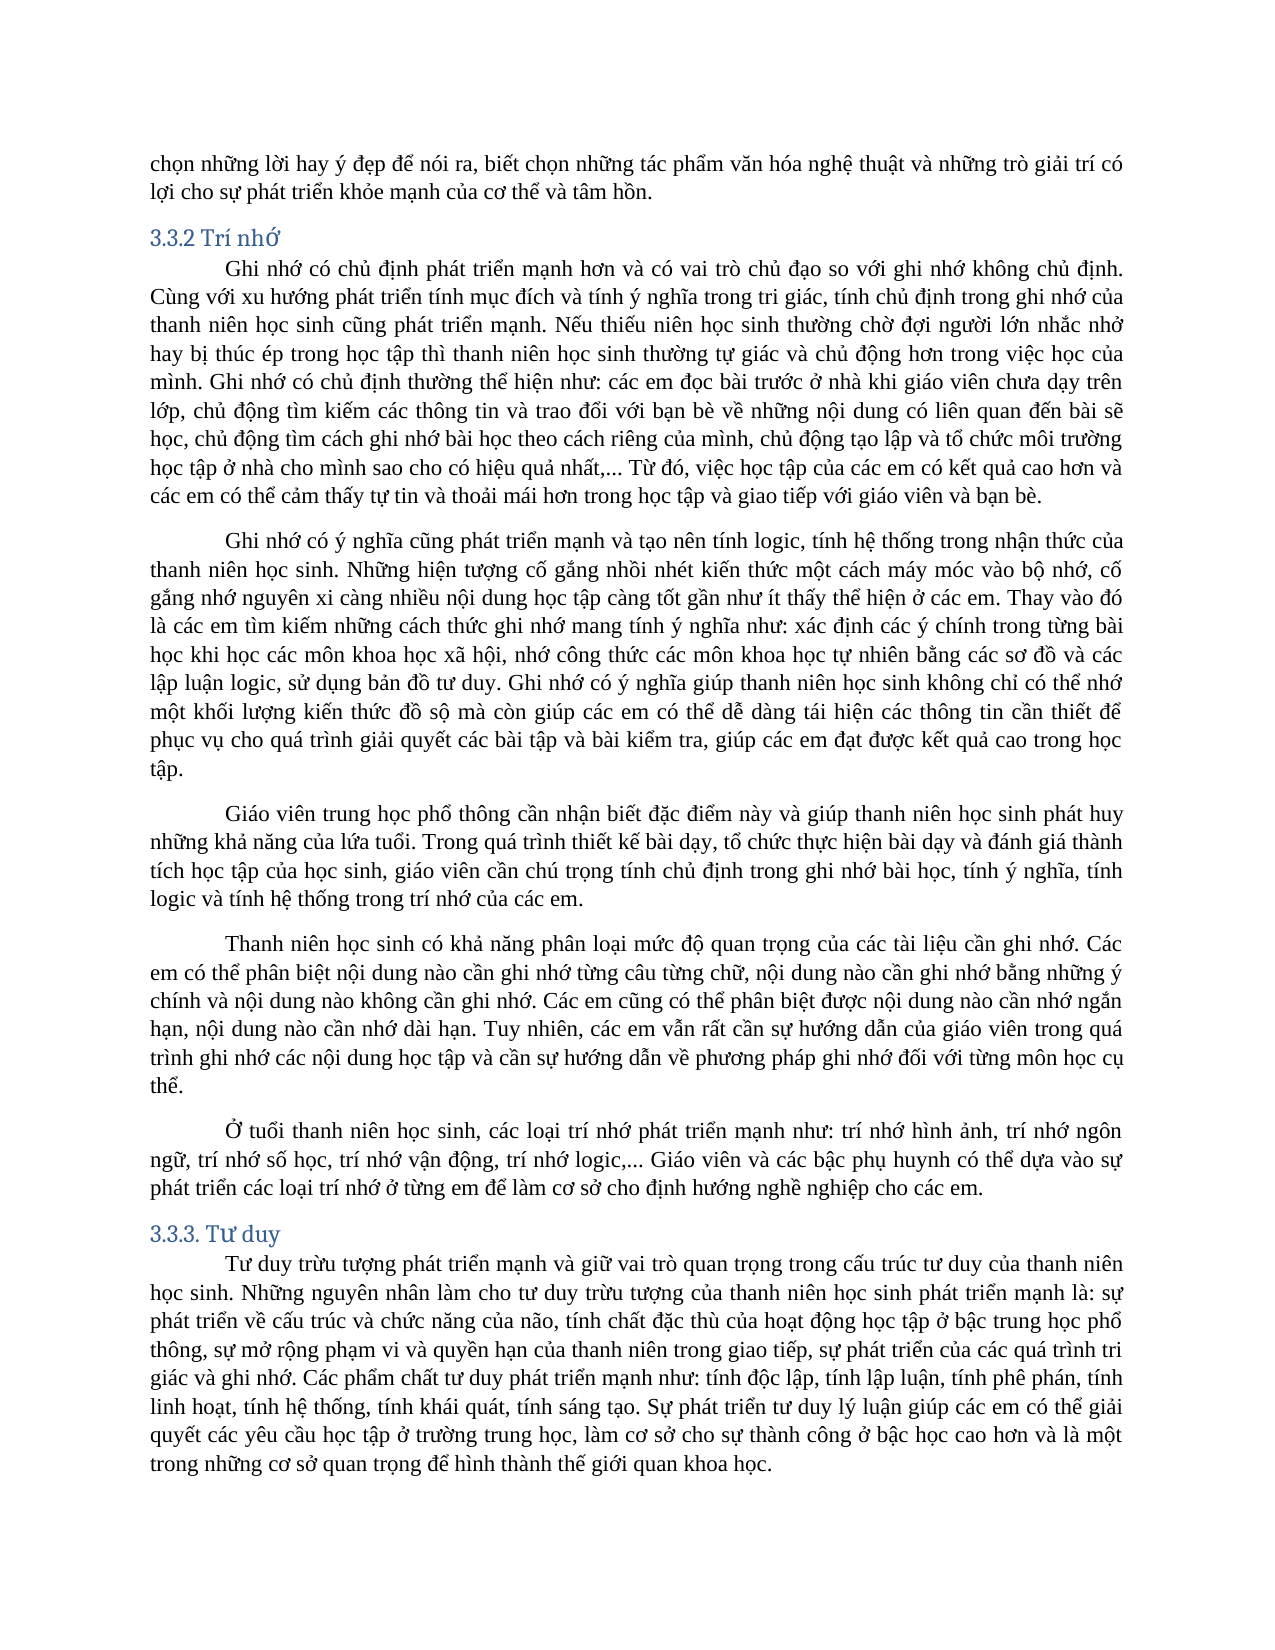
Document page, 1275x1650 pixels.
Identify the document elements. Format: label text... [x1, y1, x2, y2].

subtitle 3.3.2 Trí nhớ [150, 223, 1125, 252]
text Ghi nhớ có ý nghĩa cũng phát triển mạnh và tạo nên tính logic, tính hệ thống trong nhận thức của thanh niên học sinh. Những hiện tượng cố gắng nhồi nhét kiến thức một cách máy móc vào bộ nhớ, cố gắng nhớ nguyên xi càng nhiều nội dung học tập càng tốt gần như ít thấy thể hiện ở các em. Thay vào đó là các em tìm kiếm những cách thức ghi nhớ mang tính ý nghĩa như: xác định các ý chính trong từng bài học khi học các môn khoa học xã hội, nhớ công thức các môn khoa học tự nhiên bằng các sơ đồ và các lập luận logic, sử dụng bản đồ tư duy. Ghi nhớ có ý nghĩa giúp thanh niên học sinh không chỉ có thể nhớ một khối lượng kiến thức đồ sộ mà còn giúp các em có thể dễ dàng tái hiện các thông tin cần thiết để phục vụ cho quá trình giải quyết các bài tập và bài kiểm tra, giúp các em đạt được kết quả cao trong học tập. [150, 527, 1125, 781]
text Thanh niên học sinh có khả năng phân loại mức độ quan trọng của các tài liệu cần ghi nhớ. Các em có thể phân biệt nội dung nào cần ghi nhớ từng câu từng chữ, nội dung nào cần ghi nhớ bằng những ý chính và nội dung nào không cần ghi nhớ. Các em cũng có thể phân biệt được nội dung nào cần nhớ ngắn hạn, nội dung nào cần nhớ dài hạn. Tuy nhiên, các em vẫn rất cần sự hướng dẫn của giáo viên trong quá trình ghi nhớ các nội dung học tập và cần sự hướng dẫn về phương pháp ghi nhớ đối với từng môn học cụ thể. [150, 930, 1125, 1099]
text Ở tuổi thanh niên học sinh, các loại trí nhớ phát triển mạnh như: trí nhớ hình ảnh, trí nhớ ngôn ngữ, trí nhớ số học, trí nhớ vận động, trí nhớ logic,... Giáo viên và các bậc phụ huynh có thể dựa vào sự phát triển các loại trí nhớ ở từng em để làm cơ sở cho định hướng nghề nghiệp cho các em. [150, 1117, 1125, 1201]
text Ghi nhớ có chủ định phát triển mạnh hơn và có vai trò chủ đạo so với ghi nhớ không chủ định. Cùng với xu hướng phát triển tính mục đích và tính ý nghĩa trong tri giác, tính chủ định trong ghi nhớ của thanh niên học sinh cũng phát triển mạnh. Nếu thiếu niên học sinh thường chờ đợi người lớn nhắc nhở hay bị thúc ép trong học tập thì thanh niên học sinh thường tự giác và chủ động hơn trong việc học của mình. Ghi nhớ có chủ định thường thể hiện như: các em đọc bài trước ở nhà khi giáo viên chưa dạy trên lớp, chủ động tìm kiếm các thông tin và trao đổi với bạn bè về những nội dung có liên quan đến bài sẽ học, chủ động tìm cách ghi nhớ bài học theo cách riêng của mình, chủ động tạo lập và tổ chức môi trường học tập ở nhà cho mình sao cho có hiệu quả nhất,... Từ đó, việc học tập của các em có kết quả cao hơn và các em có thể cảm thấy tự tin và thoải mái hơn trong học tập và giao tiếp với giáo viên và bạn bè. [150, 254, 1125, 508]
text Giáo viên trung học phổ thông cần nhận biết đặc điểm này và giúp thanh niên học sinh phát huy những khả năng của lứa tuổi. Trong quá trình thiết kế bài dạy, tổ chức thực hiện bài dạy và đánh giá thành tích học tập của học sinh, giáo viên cần chú trọng tính chủ định trong ghi nhớ bài học, tính ý nghĩa, tính logic và tính hệ thống trong trí nhớ của các em. [150, 800, 1125, 911]
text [150, 150, 1125, 205]
subtitle 3.3.3. Tư duy [150, 1219, 1125, 1248]
text Tư duy trừu tượng phát triển mạnh và giữ vai trò quan trọng trong cấu trúc tư duy của thanh niên học sinh. Những nguyên nhân làm cho tư duy trừu tượng của thanh niên học sinh phát triển mạnh là: sự phát triển về cấu trúc và chức năng của não, tính chất đặc thù của hoạt động học tập ở bậc trung học phổ thông, sự mở rộng phạm vi và quyền hạn của thanh niên trong giao tiếp, sự phát triển của các quá trình tri giác và ghi nhớ. Các phẩm chất tư duy phát triển mạnh như: tính độc lập, tính lập luận, tính phê phán, tính linh hoạt, tính hệ thống, tính khái quát, tính sáng tạo. Sự phát triển tư duy lý luận giúp các em có thể giải quyết các yêu cầu học tập ở trường trung học, làm cơ sở cho sự thành công ở bậc học cao hơn và là một trong những cơ sở quan trọng để hình thành thế giới quan khoa học. [150, 1251, 1125, 1476]
